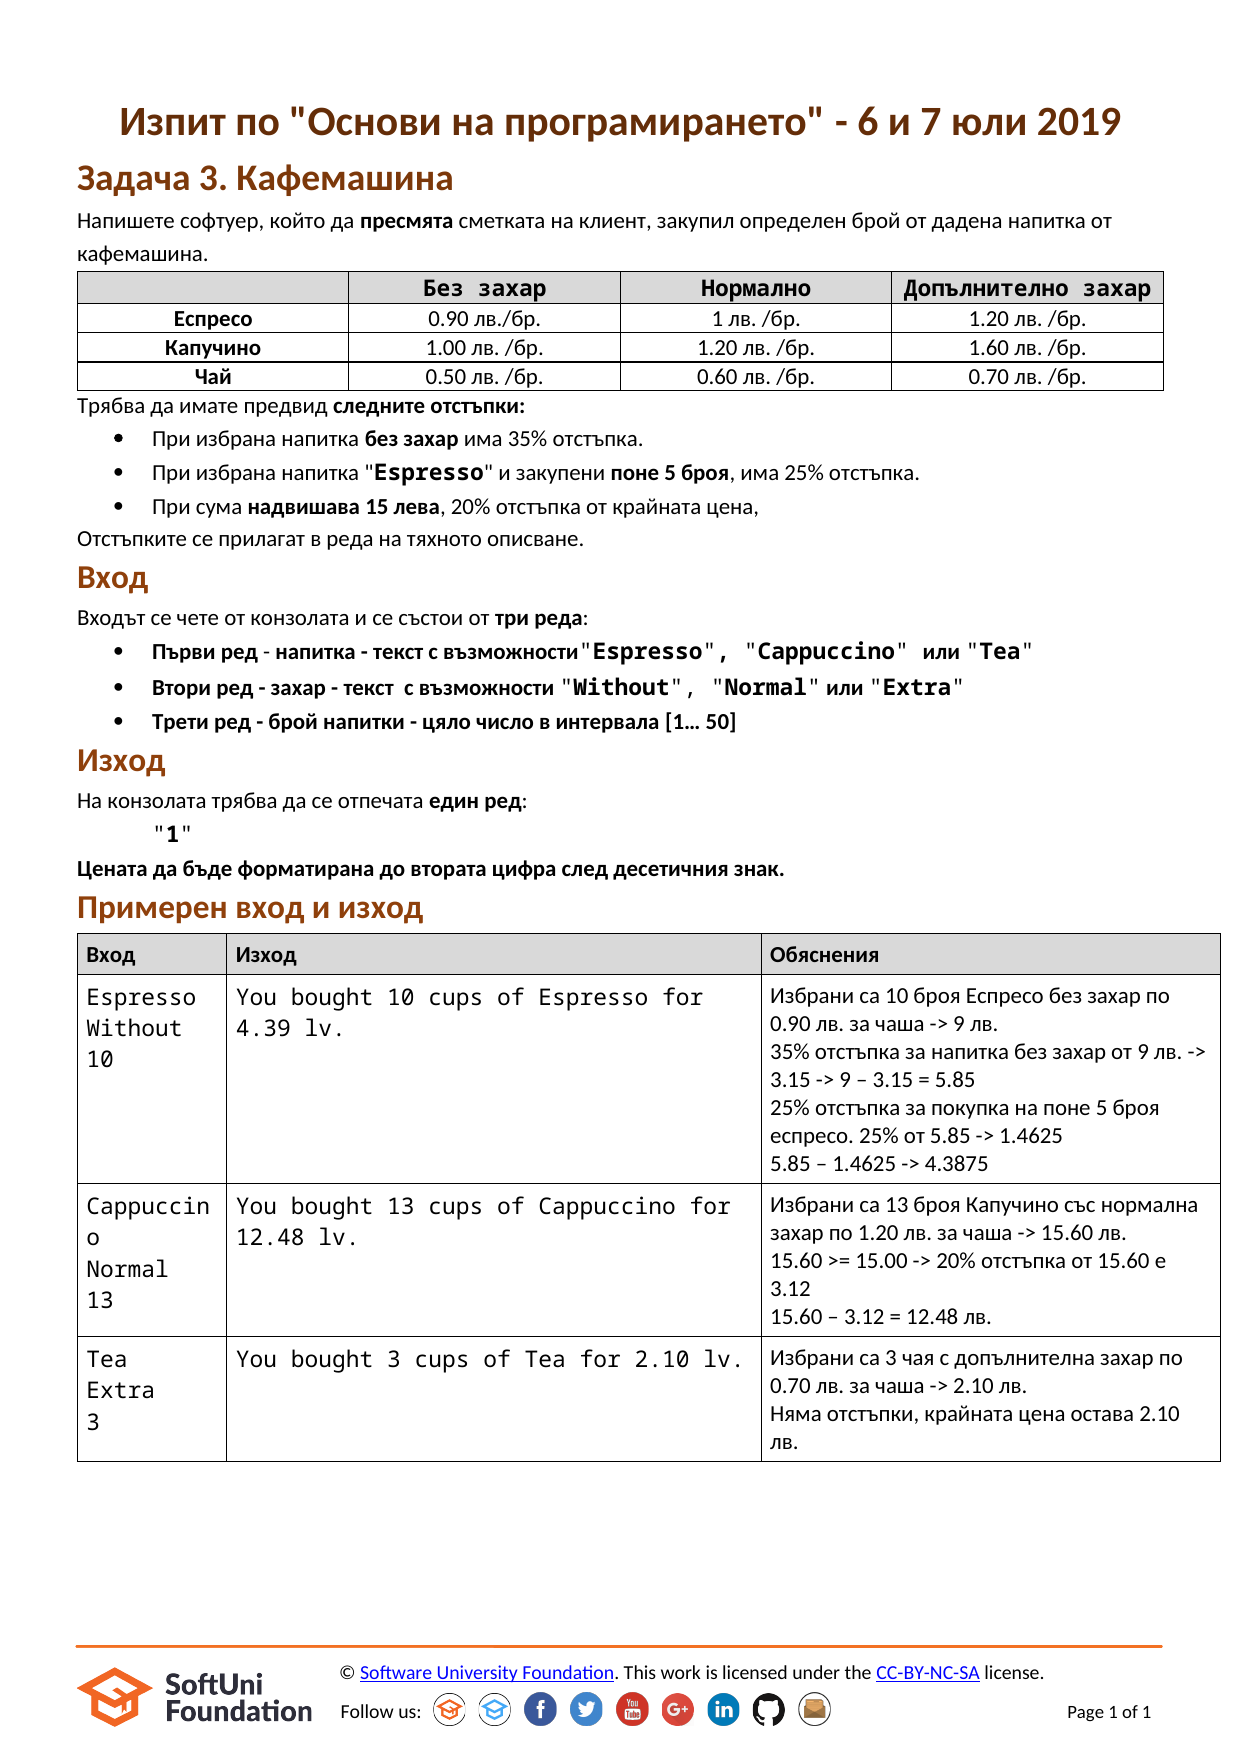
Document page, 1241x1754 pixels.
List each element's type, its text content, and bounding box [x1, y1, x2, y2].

table_cell Избрани са 3 чая с допълнителна захар по 0.70 лв. за чаша -> 2.10 лв. Няма отстъпки, крайната цена остава 2.10 лв. [762, 1337, 1220, 1461]
table_cell Espresso Without 10 [78, 975, 226, 1183]
subtitle Задача 3. Кафемашина [77, 154, 1163, 200]
list Втори ред - захар - текст с възможности "Without", "Normal" или "Extra" [114, 671, 1163, 702]
table_cell Капучино [78, 333, 348, 361]
picture [730, 1716, 740, 1726]
picture [570, 1692, 603, 1726]
table_header Допълнително захар [892, 272, 1163, 303]
picture [798, 1692, 831, 1726]
text Отстъпките се прилагат в реда на тяхното описване. [77, 524, 1163, 552]
text Входът се чете от конзолата и се състои от три реда: [77, 603, 1163, 631]
text Цената да бъде форматирана до втората цифра след десетичния знак. [77, 854, 1163, 882]
table_header Изход [227, 934, 761, 974]
text "1" [77, 818, 1163, 849]
table_cell You bought 13 cups of Cappuccino for 12.48 lv. [227, 1184, 761, 1336]
table_cell You bought 3 cups of Tea for 2.10 lv. [227, 1337, 761, 1461]
table_cell Избрани са 13 броя Капучино със нормална захар по 1.20 лв. за чаша -> 15.60 лв. 15.60 >= 15.00 -> 20% отстъпка от 15.60 е 3.12 15.60 – 3.12 = 12.48 лв. [762, 1184, 1220, 1336]
table_cell 1.60 лв. /бр. [892, 333, 1163, 361]
table_cell Tea Extra 3 [78, 1337, 226, 1461]
table_cell 1.20 лв. /бр. [621, 333, 891, 361]
picture [76, 1667, 312, 1727]
subtitle Изпит по "Основи на програмирането" - 6 и 7 юли 2019 [77, 95, 1163, 146]
table_header Нормално [621, 272, 891, 303]
table_header Обяснения [762, 934, 1220, 974]
table_cell Еспресо [78, 304, 348, 332]
picture [722, 1706, 732, 1717]
table_cell 1 лв. /бр. [621, 304, 891, 332]
picture [616, 1692, 649, 1726]
table_cell 0.70 лв. /бр. [892, 363, 1163, 390]
picture [752, 1693, 785, 1726]
table_cell 0.90 лв./бр. [349, 304, 620, 332]
picture [433, 1693, 466, 1726]
text Трябва да имате предвид следните отстъпки: [77, 391, 1163, 419]
table_header [78, 272, 348, 303]
list При избрана напитка без захар има 35% отстъпка. [114, 424, 1163, 452]
picture [662, 1693, 694, 1726]
table_cell 0.50 лв. /бр. [349, 363, 620, 390]
list При избрана напитка "Espresso" и закупени поне 5 броя, има 25% отстъпка. [114, 456, 1163, 487]
picture [707, 1693, 717, 1703]
table_cell Избрани са 10 броя Еспресо без захар по 0.90 лв. за чаша -> 9 лв. 35% отстъпка за напитка без захар от 9 лв. -> 3.15 -> 9 – 3.15 = 5.85 25% отстъпка за покупка на поне 5 броя еспресо. 25% от 5.85 -> 1.4625 5.85 – 1.4625 -> 4.3875 [762, 975, 1220, 1183]
list При сума надвишава 15 лева, 20% отстъпка от крайната цена, [114, 492, 1163, 520]
table_cell Cappuccino Normal 13 [78, 1184, 226, 1336]
picture [478, 1693, 511, 1726]
picture [707, 1716, 717, 1726]
table_header Вход [78, 934, 226, 974]
list Първи ред - напитка - текст с възможности"Espresso", "Cappuccino" или "Tea" [114, 635, 1163, 666]
table_header Без захар [349, 272, 620, 303]
subtitle Примерен вход и изход [77, 886, 1163, 927]
picture [524, 1692, 557, 1726]
table_cell 0.60 лв. /бр. [621, 363, 891, 390]
text На конзолата трябва да се отпечата един ред: [77, 786, 1163, 814]
subtitle Вход [77, 556, 1163, 597]
table_cell You bought 10 cups of Espresso for 4.39 lv. [227, 975, 761, 1183]
picture [730, 1693, 740, 1703]
table_cell 1.20 лв. /бр. [892, 304, 1163, 332]
table_cell Чай [78, 363, 348, 390]
table_cell 1.00 лв. /бр. [349, 333, 620, 361]
text Напишете софтуер, който да пресмята сметката на клиент, закупил определен брой от дадена напитка от кафемашина. [77, 207, 1163, 267]
subtitle Изход [77, 739, 1163, 780]
list Трети ред - брой напитки - цяло число в интервала [1… 50] [114, 707, 1163, 735]
